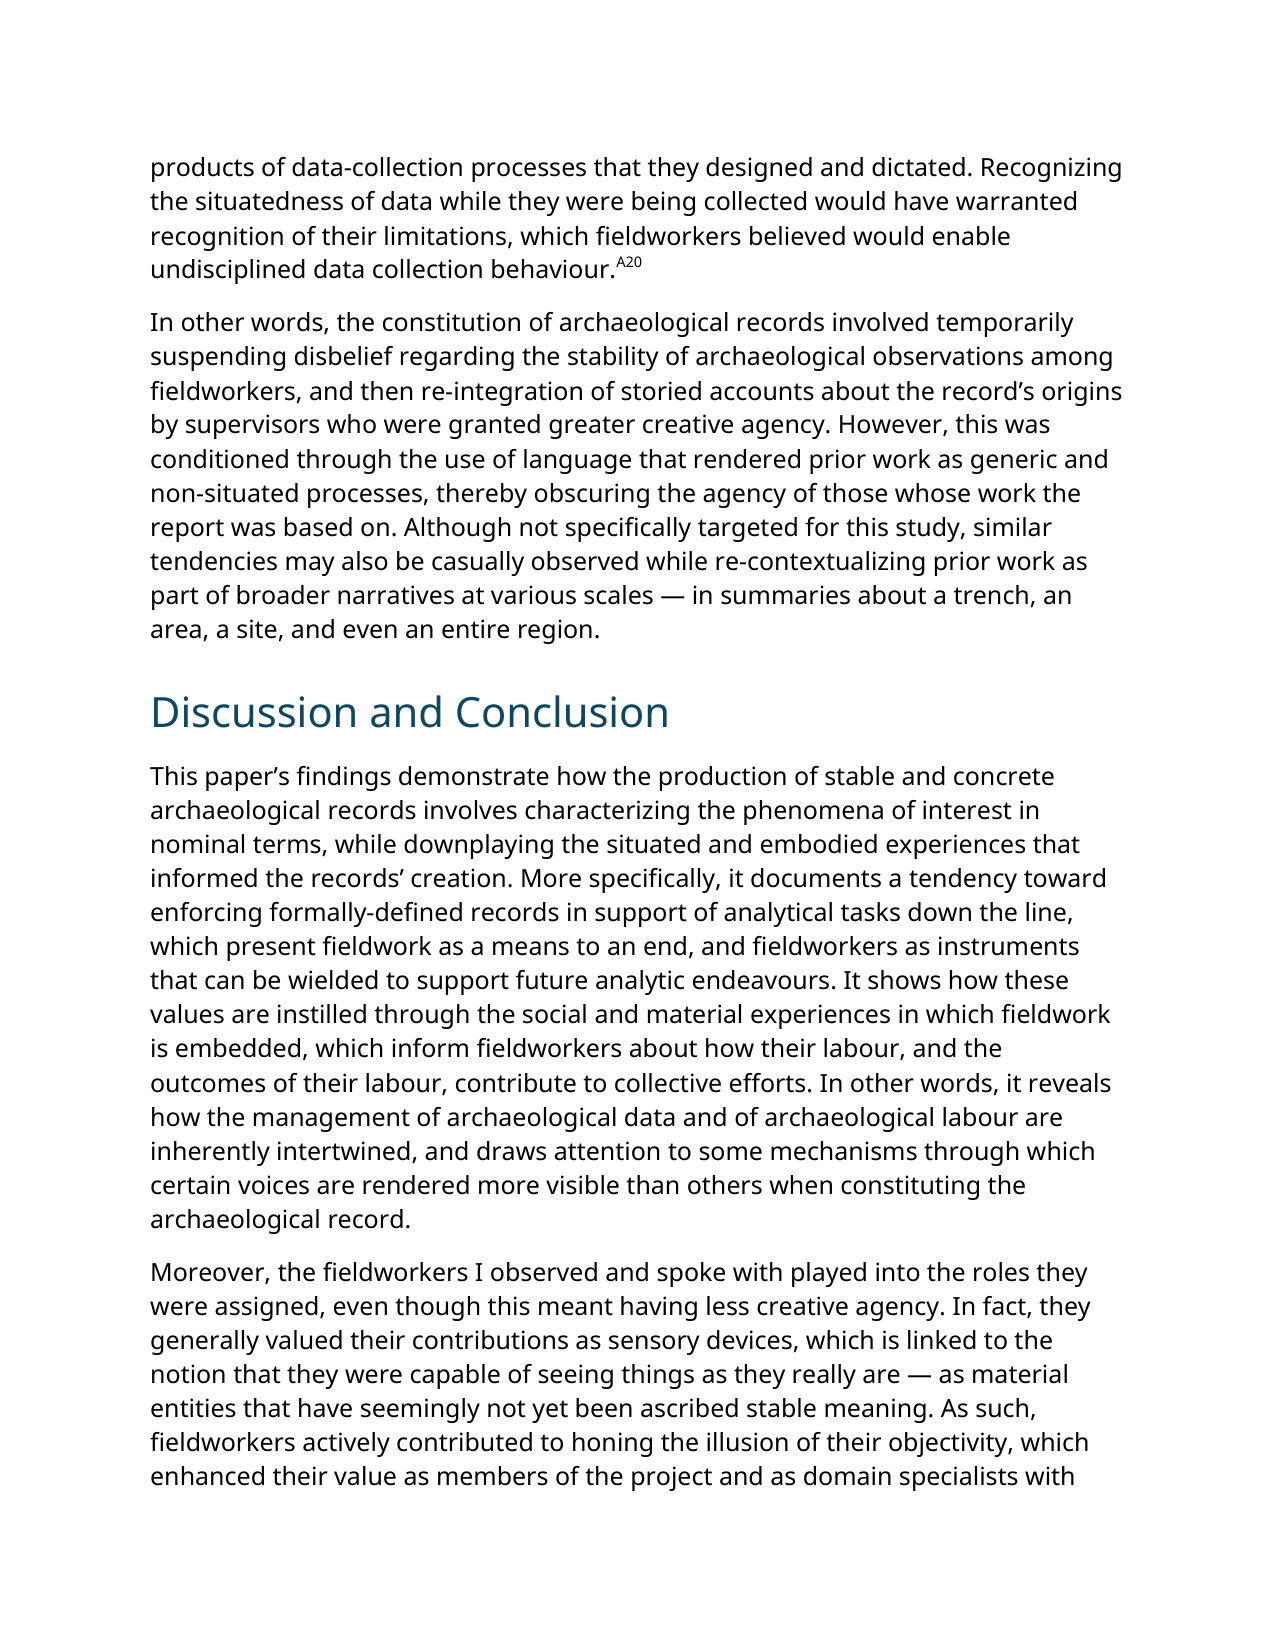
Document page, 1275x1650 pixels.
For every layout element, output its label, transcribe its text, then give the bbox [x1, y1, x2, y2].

text This paper’s findings demonstrate how the production of stable and concrete archaeological records involves characterizing the phenomena of interest in nominal terms, while downplaying the situated and embodied experiences that informed the records’ creation. More specifically, it documents a tendency toward enforcing formally-defined records in support of analytical tasks down the line, which present fieldwork as a means to an end, and fieldworkers as instruments that can be wielded to support future analytic endeavours. It shows how these values are instilled through the social and material experiences in which fieldwork is embedded, which inform fieldworkers about how their labour, and the outcomes of their labour, contribute to collective efforts. In other words, it reveals how the management of archaeological data and of archaeological labour are inherently intertwined, and draws attention to some mechanisms through which certain voices are rendered more visible than others when constituting the archaeological record. [150, 759, 1125, 1236]
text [150, 1254, 1125, 1493]
text In other words, the constitution of archaeological records involved temporarily suspending disbelief regarding the stability of archaeological observations among fieldworkers, and then re-integration of storied accounts about the record’s origins by supervisors who were granted greater creative agency. However, this was conditioned through the use of language that rendered prior work as generic and non-situated processes, thereby obscuring the agency of those whose work the report was based on. Although not specifically targeted for this study, similar tendencies may also be casually observed while re-contextualizing prior work as part of broader narratives at various scales — in summaries about a trench, an area, a site, and even an entire region. [150, 305, 1125, 646]
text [150, 150, 1125, 286]
subtitle Discussion and Conclusion [150, 683, 1125, 740]
